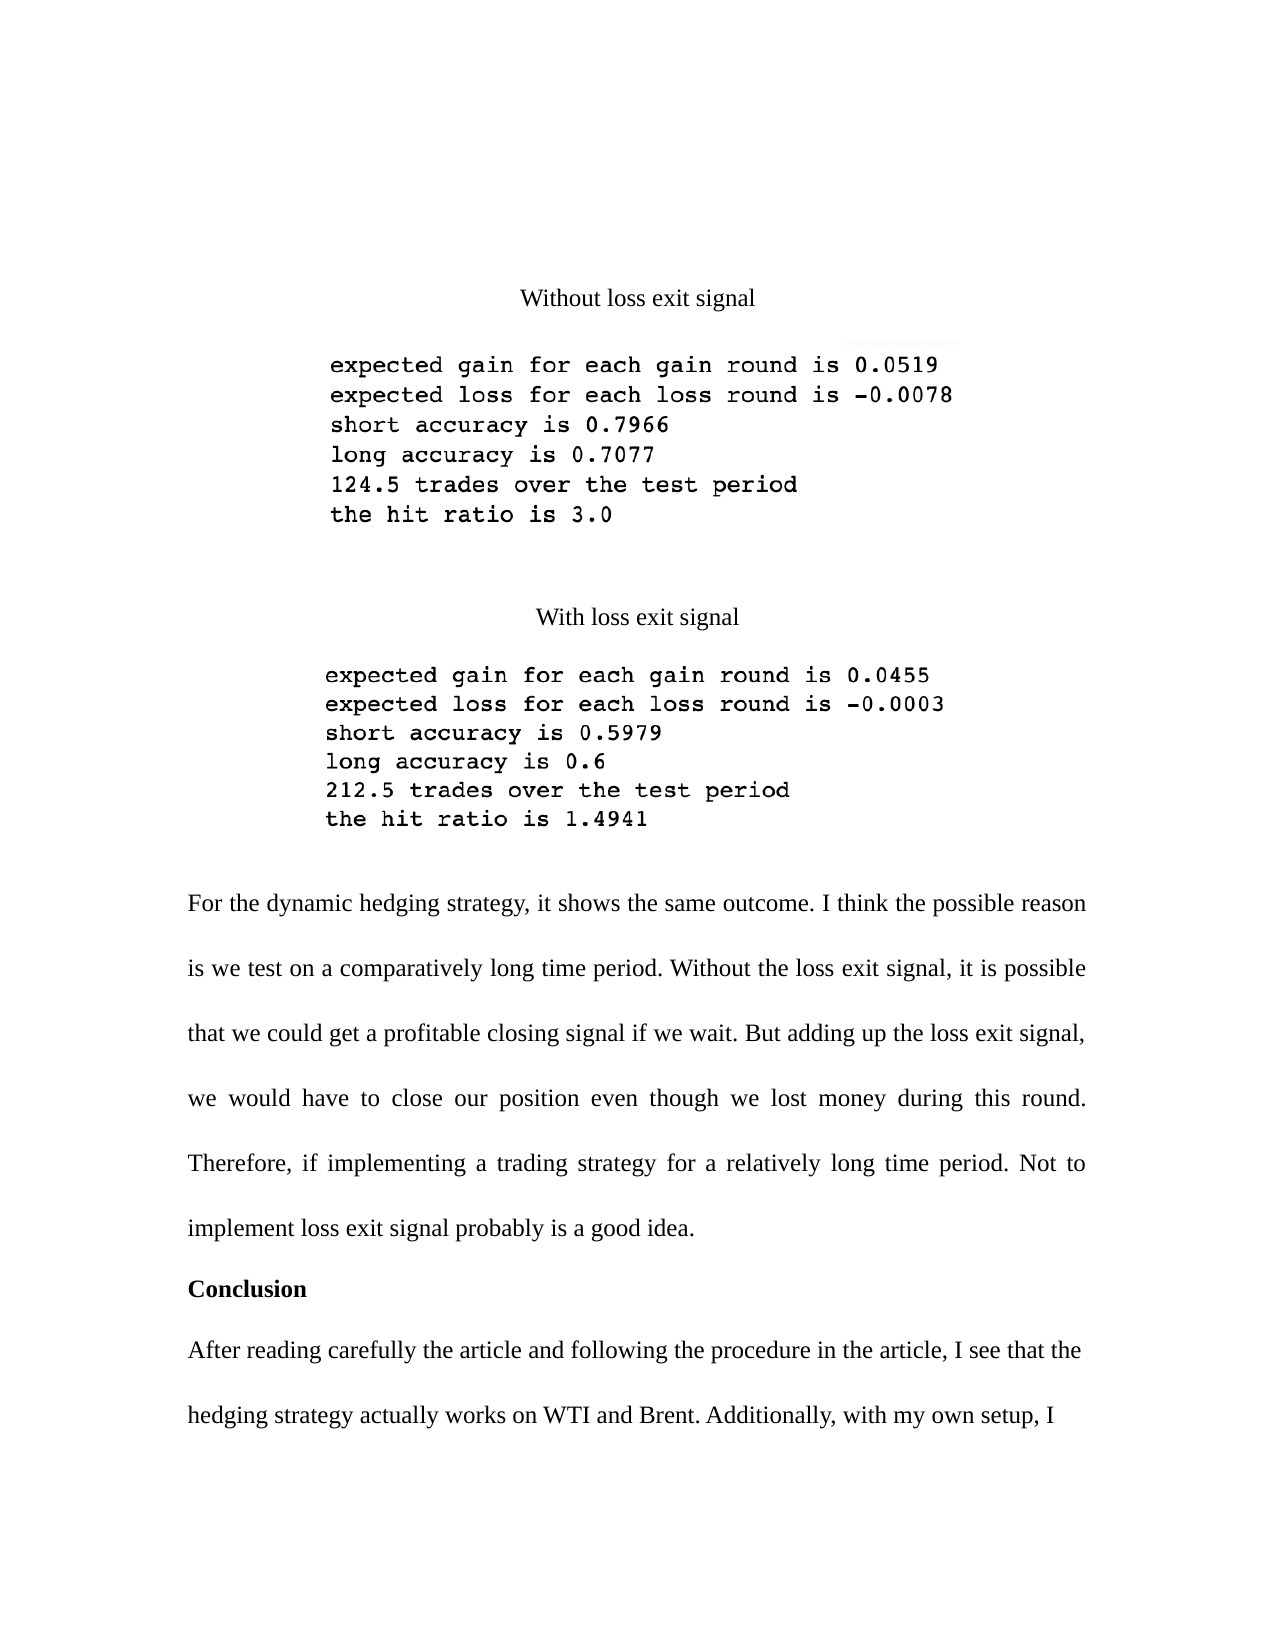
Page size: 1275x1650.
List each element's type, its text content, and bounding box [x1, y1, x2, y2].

text Conclusion [187, 1272, 1087, 1304]
text For the dynamic hedging strategy, it shows the same outcome. I think the possible reason is we test on a comparatively long time period. Without the loss exit signal, it is possible that we could get a profitable closing signal if we wait. But adding up the loss exit signal, we would have to close our position even though we lost money during this round. Therefore, if implementing a trading strategy for a relatively long time period. Not to implement loss exit signal probably is a good idea. [187, 886, 1087, 1243]
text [187, 1333, 1087, 1431]
text With loss exit signal [187, 600, 1087, 632]
picture [317, 342, 958, 539]
text Without loss exit signal [187, 281, 1087, 314]
picture [317, 661, 958, 839]
